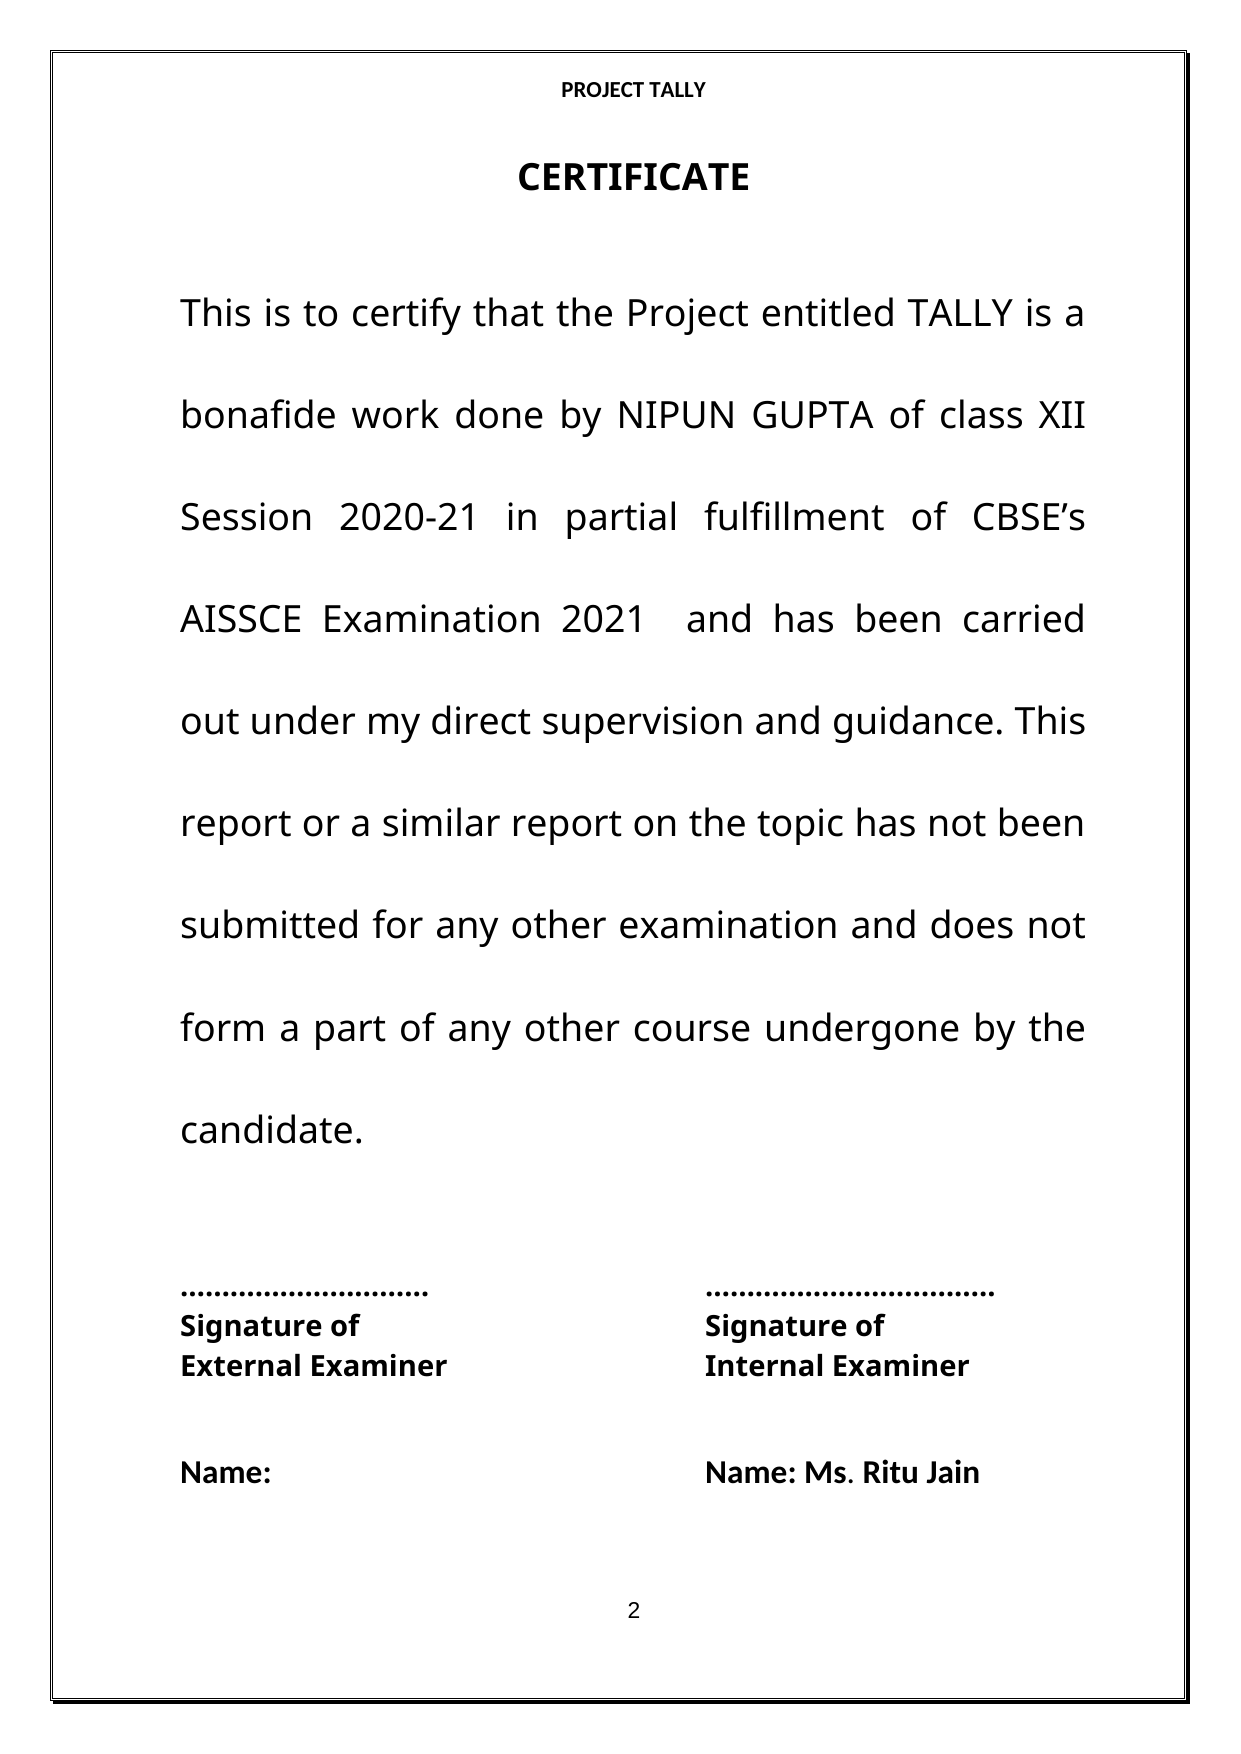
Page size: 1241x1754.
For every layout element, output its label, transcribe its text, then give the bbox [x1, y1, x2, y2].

text This is to certify that the Project entitled TALLY is a bonafide work done by NIPUN GUPTA of class XII Session 2020-21 in partial fulfillment of CBSE’s AISSCE Examination 2021 and has been carried out under my direct supervision and guidance. This report or a similar report on the topic has not been submitted for any other examination and does not form a part of any other course undergone by the candidate. [180, 286, 1087, 1154]
text CERTIFICATE [180, 150, 1087, 201]
subtitle Signature of Signature of [180, 1305, 1087, 1345]
text Name: Name: Ms. Ritu Jain [180, 1451, 1087, 1492]
subtitle ………………………… …………………………….. [180, 1266, 1087, 1305]
subtitle External Examiner Internal Examiner [180, 1345, 1087, 1384]
